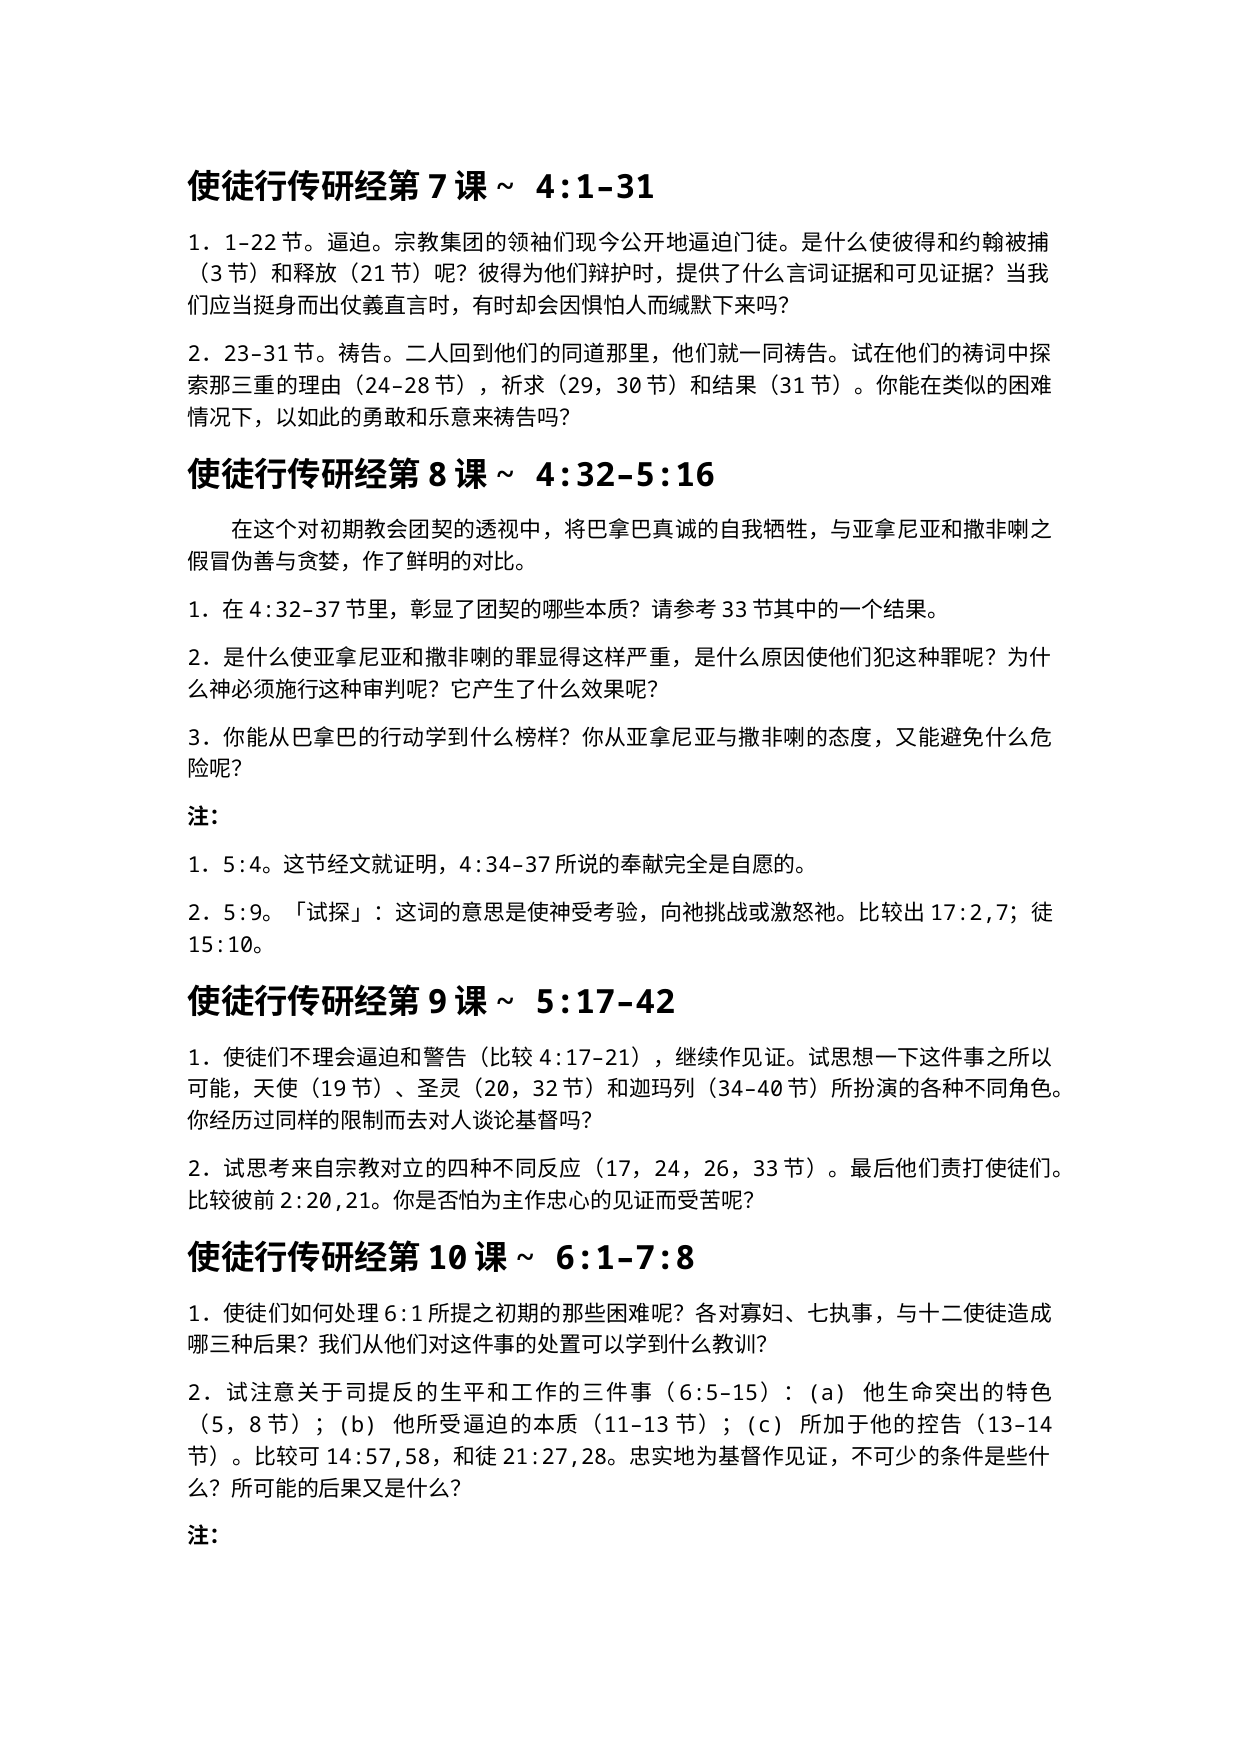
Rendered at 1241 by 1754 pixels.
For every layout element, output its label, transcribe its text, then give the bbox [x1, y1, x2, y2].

text 2．试思考来自宗教对立的四种不同反应（17，24，26，33节）。最后他们责打使徒们。比较彼前2:20,21。你是否怕为主作忠心的见证而受苦呢？ [187, 1151, 1053, 1215]
text 1．使徒们不理会逼迫和警告（比较4:17–21），继续作见证。试思想一下这件事之所以可能，天使（19节）、圣灵（20，32节）和迦玛列（34–40节）所扮演的各种不同角色。你经历过同样的限制而去对人谈论基督吗？ [187, 1040, 1053, 1135]
text 1．使徒们如何处理6:1所提之初期的那些困难呢？各对寡妇、七执事，与十二使徒造成哪三种后果？我们从他们对这件事的处置可以学到什么教训？ [187, 1296, 1053, 1359]
subtitle 使徒行传研经第7课 ~ 4:1–31 [187, 160, 1053, 208]
text 1．1–22节。逼迫。宗教集团的领袖们现今公开地逼迫门徒。是什么使彼得和约翰被捕（3节）和释放（21节）呢？彼得为他们辩护时，提供了什么言词证据和可见证据？当我们应当挺身而出仗義直言时，有时却会因惧怕人而缄默下来吗？ [187, 225, 1053, 320]
text 注： [187, 1518, 1053, 1550]
text 3．你能从巴拿巴的行动学到什么榜样？你从亚拿尼亚与撒非喇的态度，又能避免什么危险呢？ [187, 719, 1053, 783]
text 1．在4:32–37节里，彰显了团契的哪些本质？请参考33节其中的一个结果。 [187, 592, 1053, 624]
text 注： [187, 799, 1053, 831]
subtitle 使徒行传研经第9课 ~ 5:17–42 [187, 975, 1053, 1023]
subtitle 使徒行传研经第10课 ~ 6:1–7:8 [187, 1231, 1053, 1279]
text 2．试注意关于司提反的生平和工作的三件事（6:5–15）：(a) 他生命突出的特色（5，8节）；(b) 他所受逼迫的本质（11–13节）；(c) 所加于他的控告（13–14节）。比较可14:57,58，和徒21:27,28。忠实地为基督作见证，不可少的条件是些什么？所可能的后果又是什么？ [187, 1375, 1053, 1502]
text 2．5:9。「试探」：这词的意思是使神受考验，向祂挑战或激怒祂。比较出17:2,7；徒15:10。 [187, 895, 1053, 959]
text 2．是什么使亚拿尼亚和撒非喇的罪显得这样严重，是什么原因使他们犯这种罪呢？为什么神必须施行这种审判呢？它产生了什么效果呢？ [187, 640, 1053, 703]
text 在这个对初期教会团契的透视中，将巴拿巴真诚的自我牺牲，与亚拿尼亚和撒非喇之假冒伪善与贪婪，作了鲜明的对比。 [187, 512, 1053, 576]
text 1．5:4。这节经文就证明，4:34–37所说的奉献完全是自愿的。 [187, 847, 1053, 879]
subtitle 使徒行传研经第8课 ~ 4:32–5:16 [187, 448, 1053, 496]
text 2．23–31节。祷告。二人回到他们的同道那里，他们就一同祷告。试在他们的祷词中探索那三重的理由（24–28节），祈求（29，30节）和结果（31节）。你能在类似的困难情况下，以如此的勇敢和乐意来祷告吗？ [187, 336, 1053, 431]
